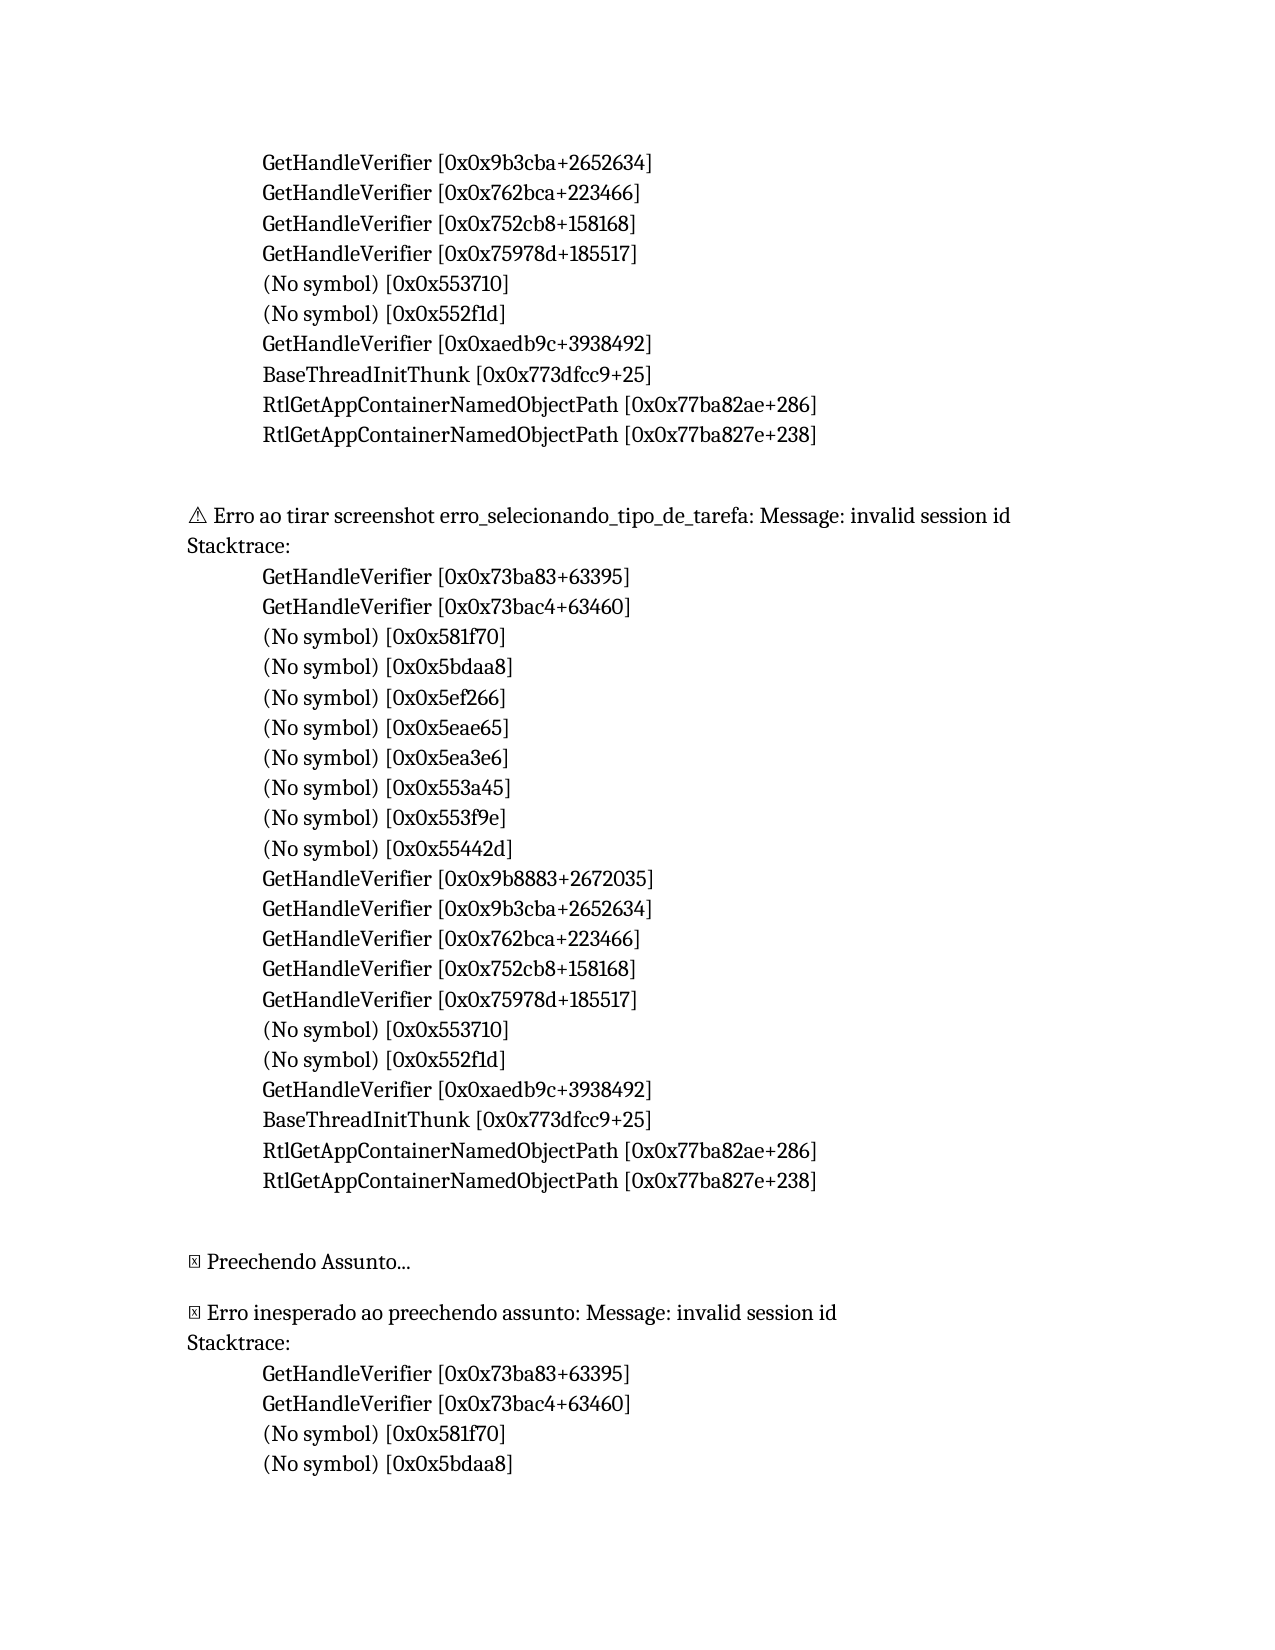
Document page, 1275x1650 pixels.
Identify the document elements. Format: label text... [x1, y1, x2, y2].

text 🔄 Preechendo Assunto... [187, 1249, 1087, 1275]
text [187, 150, 1087, 478]
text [187, 1300, 1087, 1477]
text ⚠️ Erro ao tirar screenshot erro_selecionando_tipo_de_tarefa: Message: invalid session id Stacktrace: GetHandleVerifier [0x0x73ba83+63395] GetHandleVerifier [0x0x73bac4+63460] (No symbol) [0x0x581f70] (No symbol) [0x0x5bdaa8] (No symbol) [0x0x5ef266] (No symbol) [0x0x5eae65] (No symbol) [0x0x5ea3e6] (No symbol) [0x0x553a45] (No symbol) [0x0x553f9e] (No symbol) [0x0x55442d] GetHandleVerifier [0x0x9b8883+2672035] GetHandleVerifier [0x0x9b3cba+2652634] GetHandleVerifier [0x0x762bca+223466] GetHandleVerifier [0x0x752cb8+158168] GetHandleVerifier [0x0x75978d+185517] (No symbol) [0x0x553710] (No symbol) [0x0x552f1d] GetHandleVerifier [0x0xaedb9c+3938492] BaseThreadInitThunk [0x0x773dfcc9+25] RtlGetAppContainerNamedObjectPath [0x0x77ba82ae+286] RtlGetAppContainerNamedObjectPath [0x0x77ba827e+238] [187, 503, 1087, 1224]
